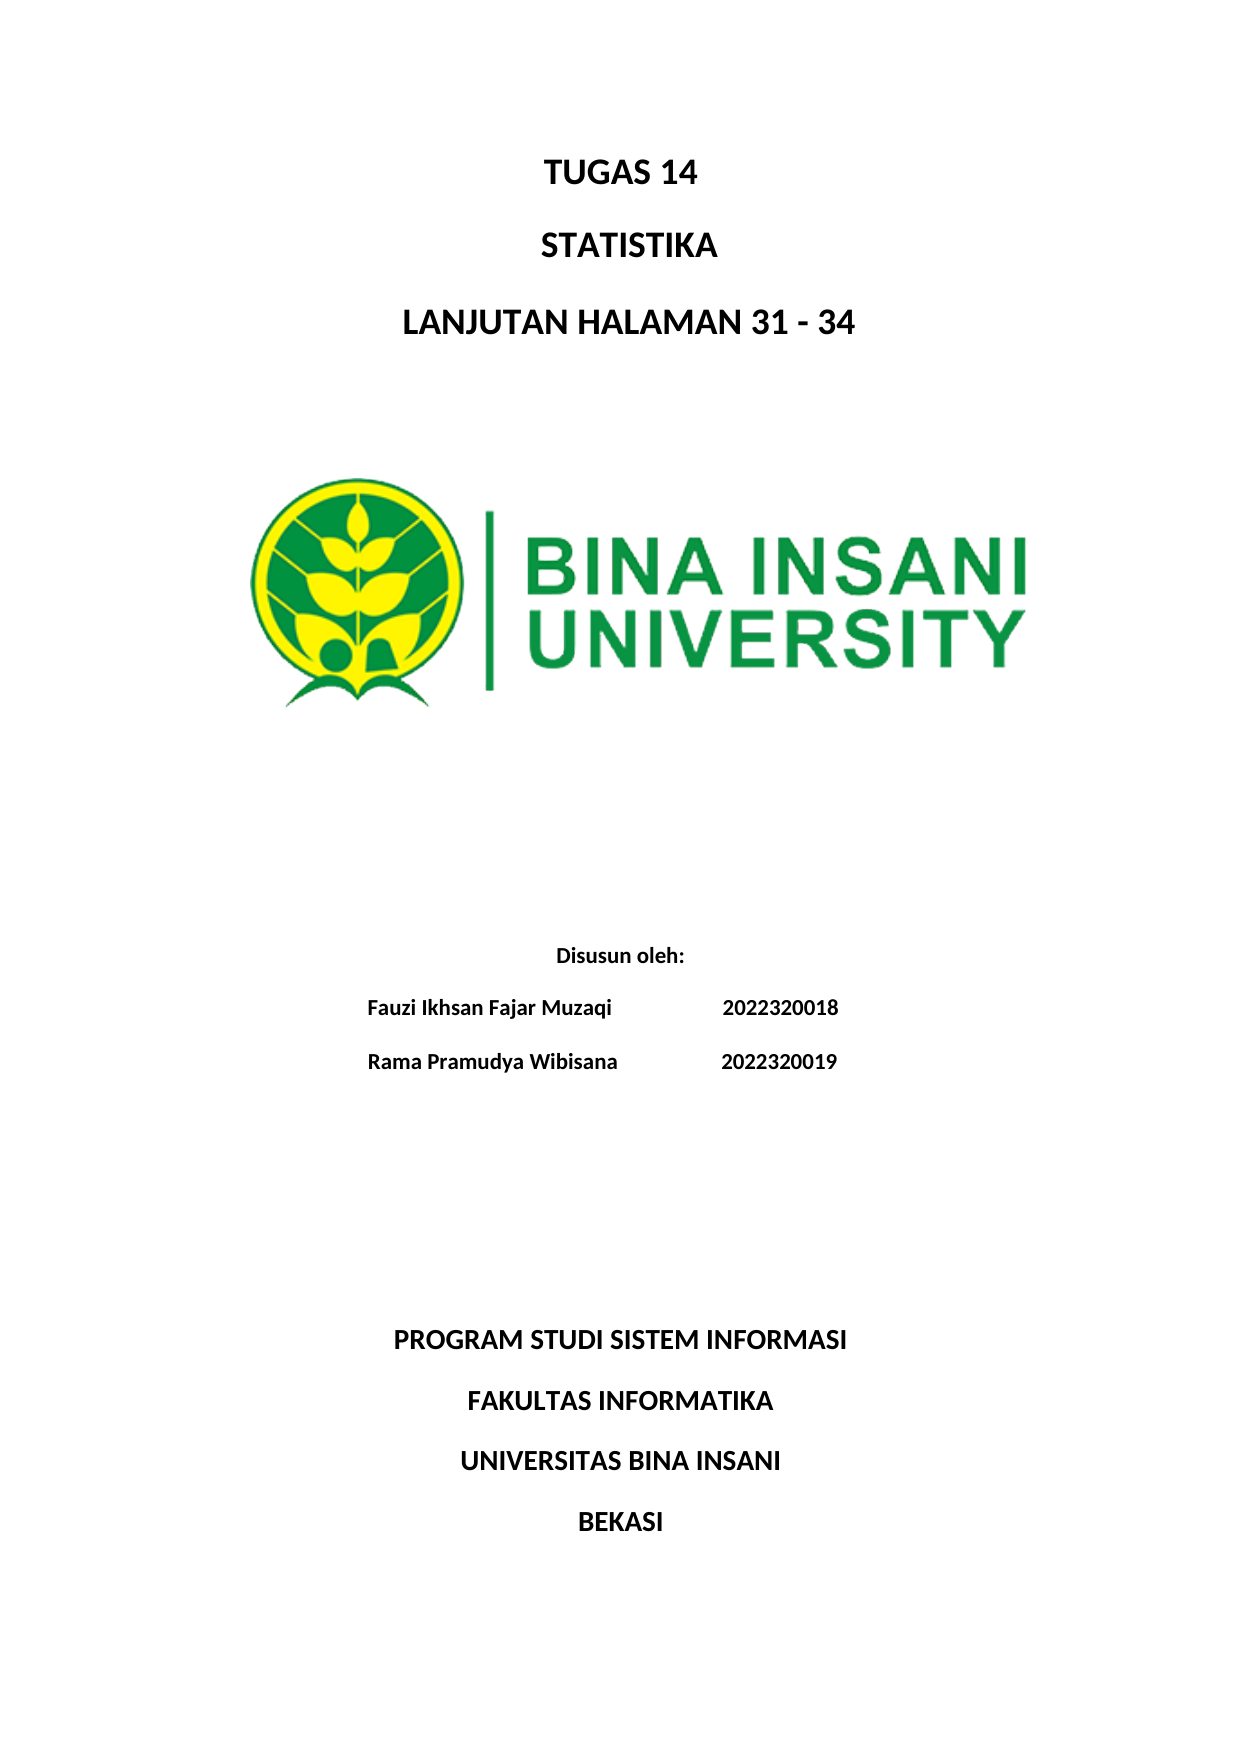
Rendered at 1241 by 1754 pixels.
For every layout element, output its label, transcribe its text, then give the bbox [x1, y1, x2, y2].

text PROGRAM STUDI SISTEM INFORMASI FAKULTAS INFORMATIKA UNIVERSITAS BINA INSANI [393, 1321, 848, 1478]
title LANJUTAN HALAMAN 31 - 34 [393, 298, 864, 343]
text Fauzi Ikhsan Fajar Muzaqi 2022320018 [367, 993, 1086, 1022]
text Disusun oleh: [384, 941, 857, 969]
text Rama Pramudya Wibisana 2022320019 [368, 1047, 1086, 1075]
text BEKASI [384, 1503, 857, 1539]
title TUGAS 14 STATISTIKA [524, 148, 718, 266]
picture [250, 478, 1026, 709]
